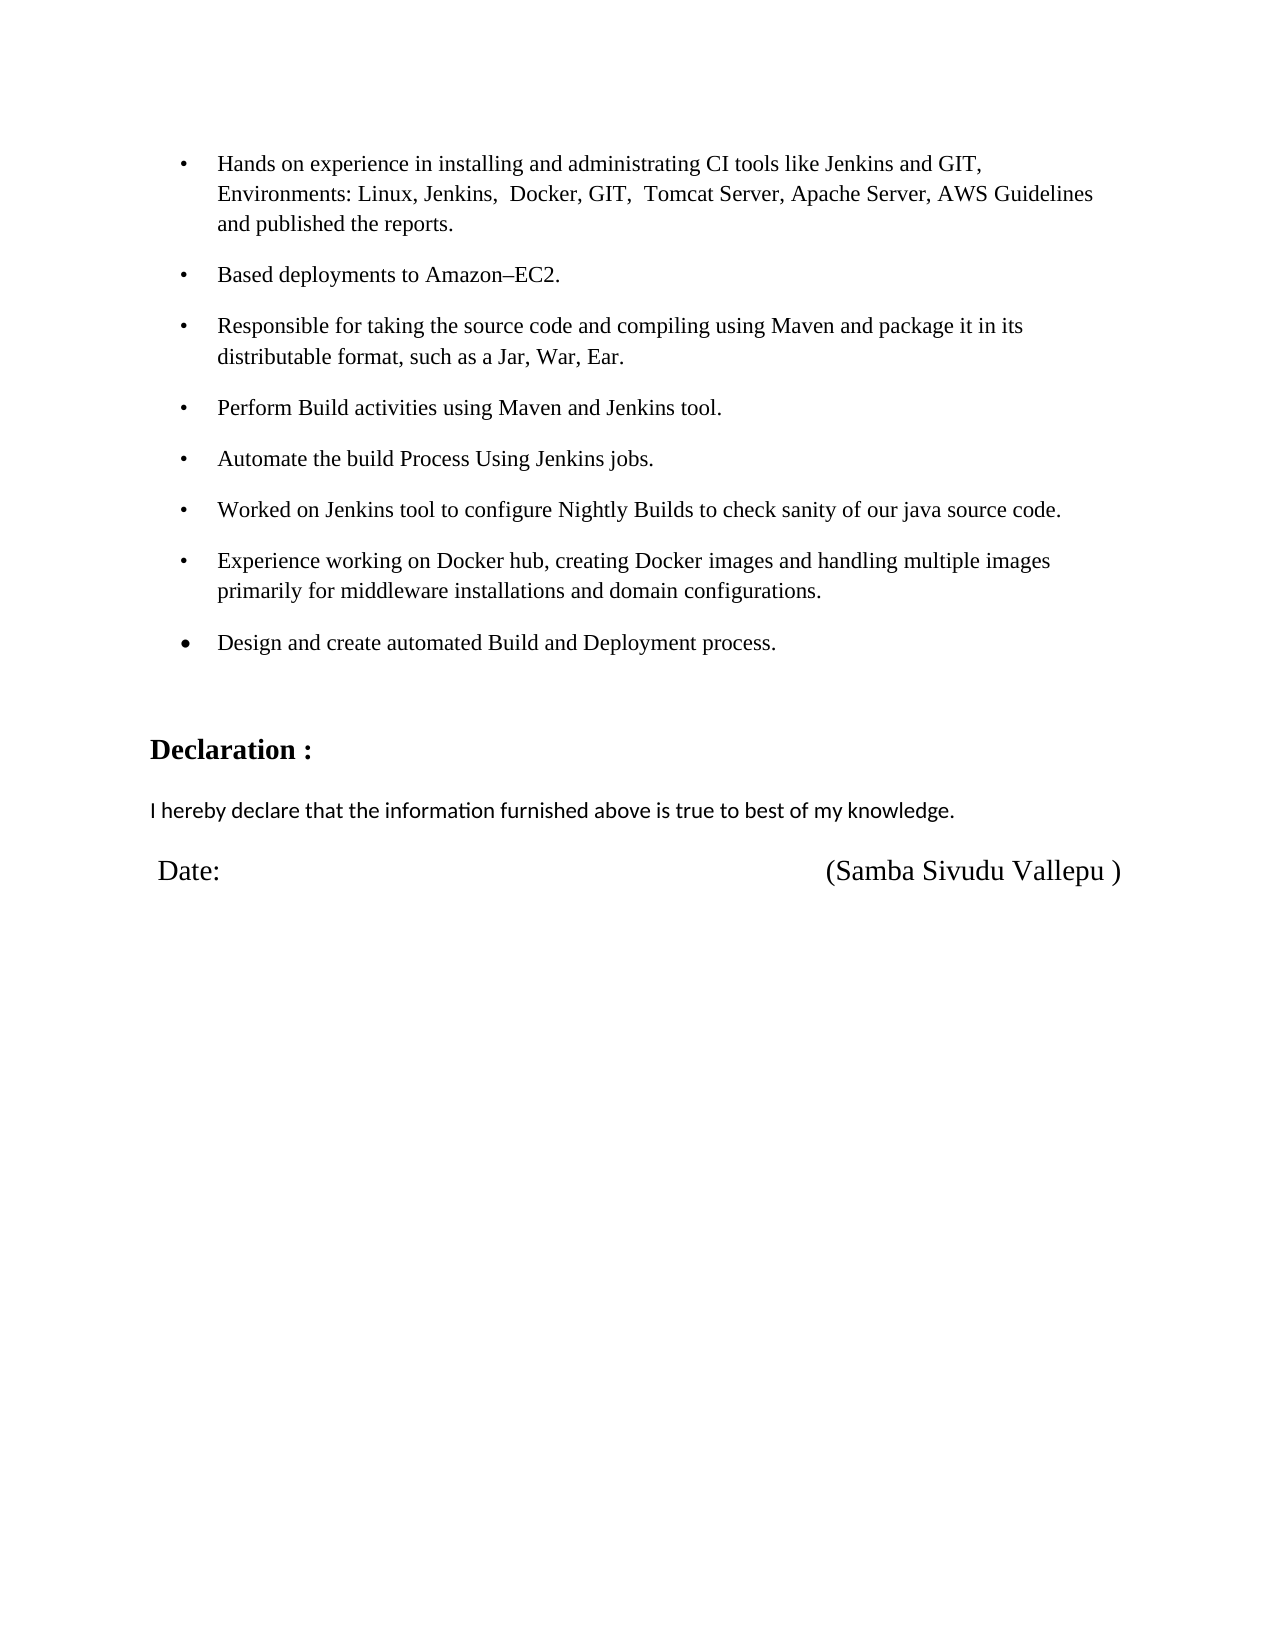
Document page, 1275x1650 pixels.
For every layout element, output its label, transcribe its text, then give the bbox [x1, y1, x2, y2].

list Perform Build activities using Maven and Jenkins tool. [179, 394, 1125, 420]
text Declaration : [150, 732, 1125, 766]
list Worked on Jenkins tool to configure Nightly Builds to check sanity of our java source code. [179, 496, 1125, 522]
text Date: (Samba Sivudu Vallepu ) [150, 853, 1125, 886]
text I hereby declare that the information furnished above is true to best of my knowledge. [150, 796, 1125, 824]
list Responsible for taking the source code and compiling using Maven and package it in its distributable format, such as a Jar, War, Ear. [179, 312, 1125, 369]
list Based deployments to Amazon–EC2. [179, 261, 1125, 288]
list Automate the build Process Using Jenkins jobs. [179, 445, 1125, 471]
list Design and create automated Build and Deployment process. [179, 628, 1125, 656]
list Hands on experience in installing and administrating CI tools like Jenkins and GIT, Environments: Linux, Jenkins, Docker, GIT, Tomcat Server, Apache Server, AWS Guidelines and published the reports. [179, 150, 1125, 237]
list Experience working on Docker hub, creating Docker images and handling multiple images primarily for middleware installations and domain configurations. [179, 547, 1125, 603]
